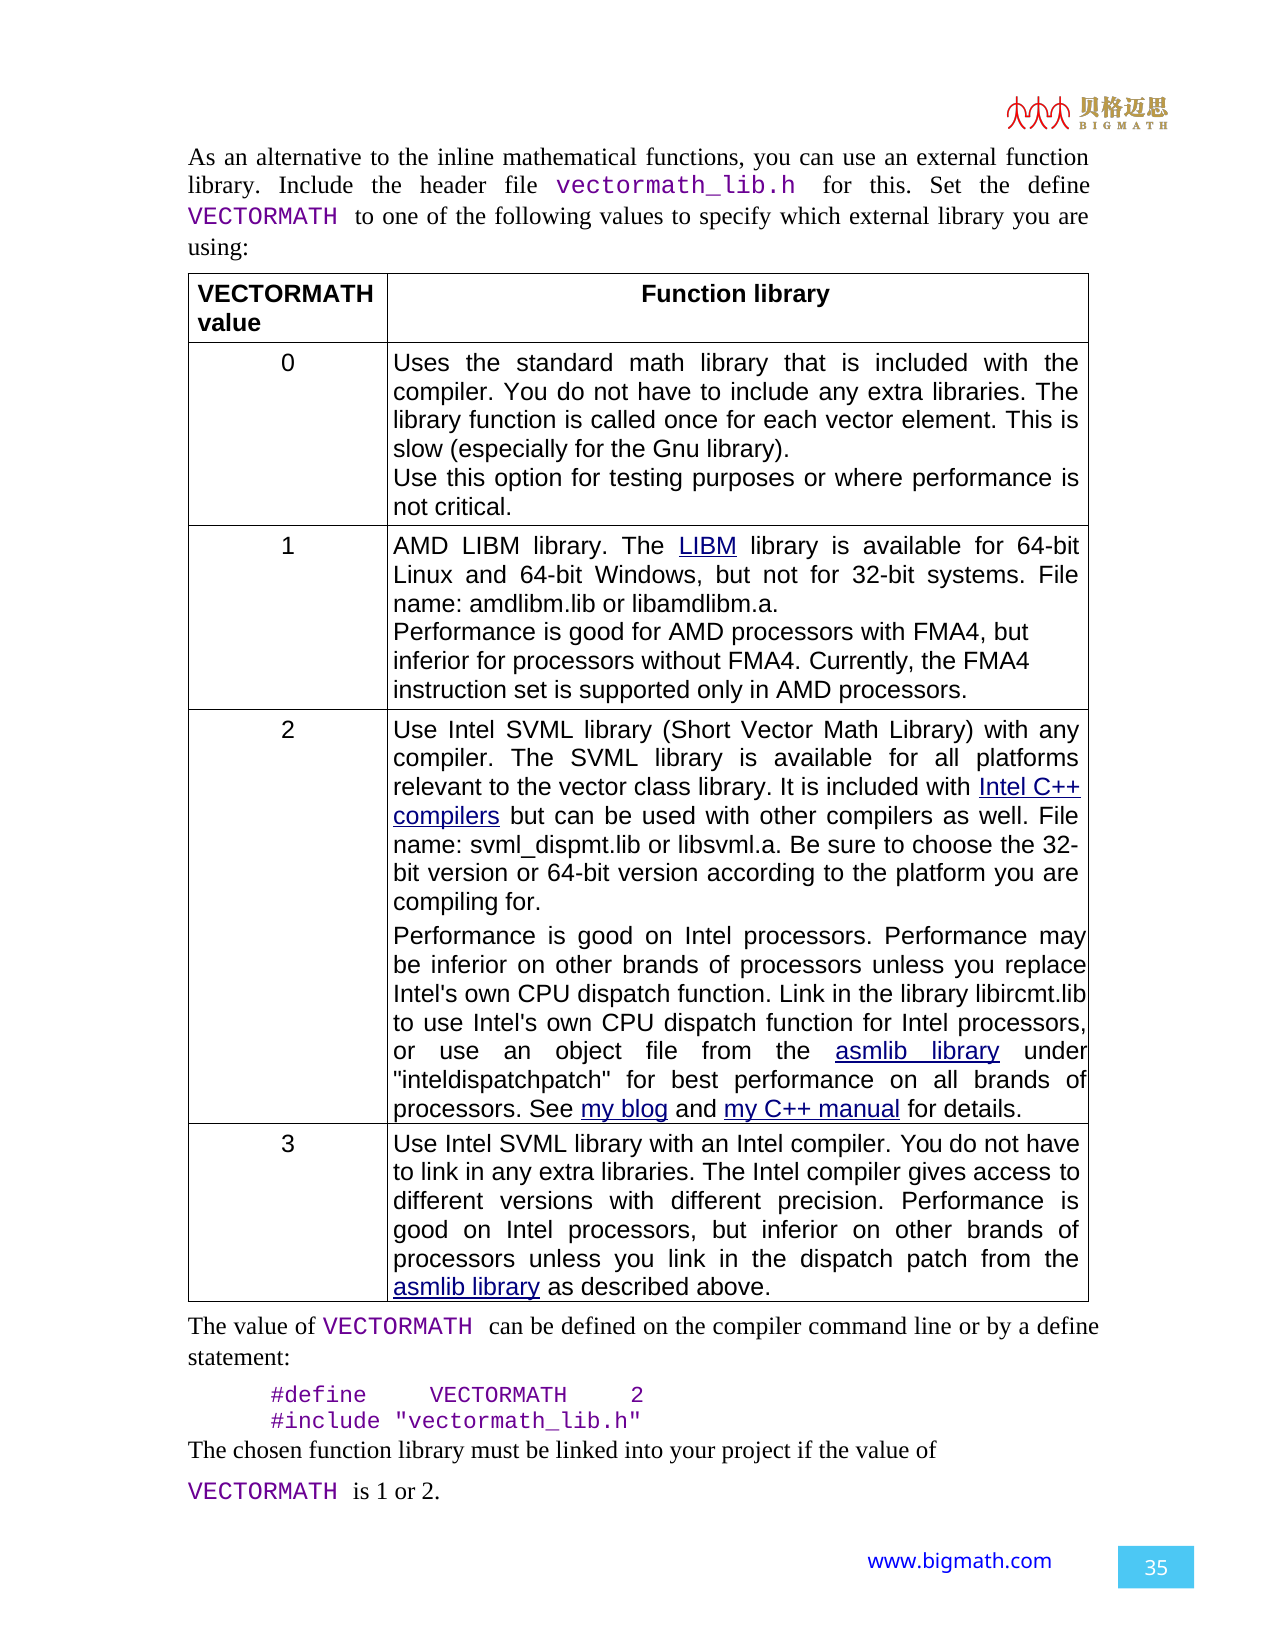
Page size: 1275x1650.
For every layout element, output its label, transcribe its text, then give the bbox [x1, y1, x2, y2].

table_cell 0 [189, 343, 387, 525]
table_cell 3 [189, 1124, 387, 1301]
text The chosen function library must be linked into your project if the value of [188, 1435, 1100, 1464]
table_header Function library [388, 274, 1088, 342]
picture [1004, 88, 1171, 136]
text As an alternative to the inline mathematical functions, you can use an external function library. Include the header file vectormath_lib.h for this. Set the define VECTORMATH to one of the following values to specify which external library you are using: [188, 142, 1090, 261]
table_cell Use Intel SVML library (Short Vector Math Library) with any compiler. The SVML library is available for all platforms relevant to the vector class library. It is included with Intel C++ compilers but can be used with other compilers as well. File name: svml_dispmt.lib or libsvml.a. Be sure to choose the 32- bit version or 64-bit version according to the platform you are compiling for. Performance is good on Intel processors. Performance may be inferior on other brands of processors unless you replace Intel's own CPU dispatch function. Link in the library libircmt.lib to use Intel's own CPU dispatch function for Intel processors, or use an object file from the asmlib library under "inteldispatchpatch" for best performance on all brands of processors. See my blog and my C++ manual for details. [388, 710, 1088, 1123]
text VECTORMATH is 1 or 2. [188, 1476, 1100, 1507]
table_cell 1 [189, 526, 387, 709]
table_cell Uses the standard math library that is included with the compiler. You do not have to include any extra libraries. The library function is called once for each vector element. This is slow (especially for the Gnu library). Use this option for testing purposes or where performance is not critical. [388, 343, 1088, 525]
table_cell AMD LIBM library. The LIBM library is available for 64-bit Linux and 64-bit Windows, but not for 32-bit systems. File name: amdlibm.lib or libamdlibm.a. Performance is good for AMD processors with FMA4, but inferior for processors without FMA4. Currently, the FMA4 instruction set is supported only in AMD processors. [388, 526, 1088, 709]
table_header VECTORMATH value [189, 274, 387, 342]
table_cell Use Intel SVML library with an Intel compiler. You do not have to link in any extra libraries. The Intel compiler gives access to different versions with different precision. Performance is good on Intel processors, but inferior on other brands of processors unless you link in the dispatch patch from the asmlib library as described above. [388, 1124, 1088, 1301]
table_cell 2 [189, 710, 387, 1123]
text The value of VECTORMATH can be defined on the compiler command line or by a define statement: [188, 1311, 1100, 1371]
text #define VECTORMATH 2 #include "vectormath_lib.h" [270, 1383, 644, 1435]
